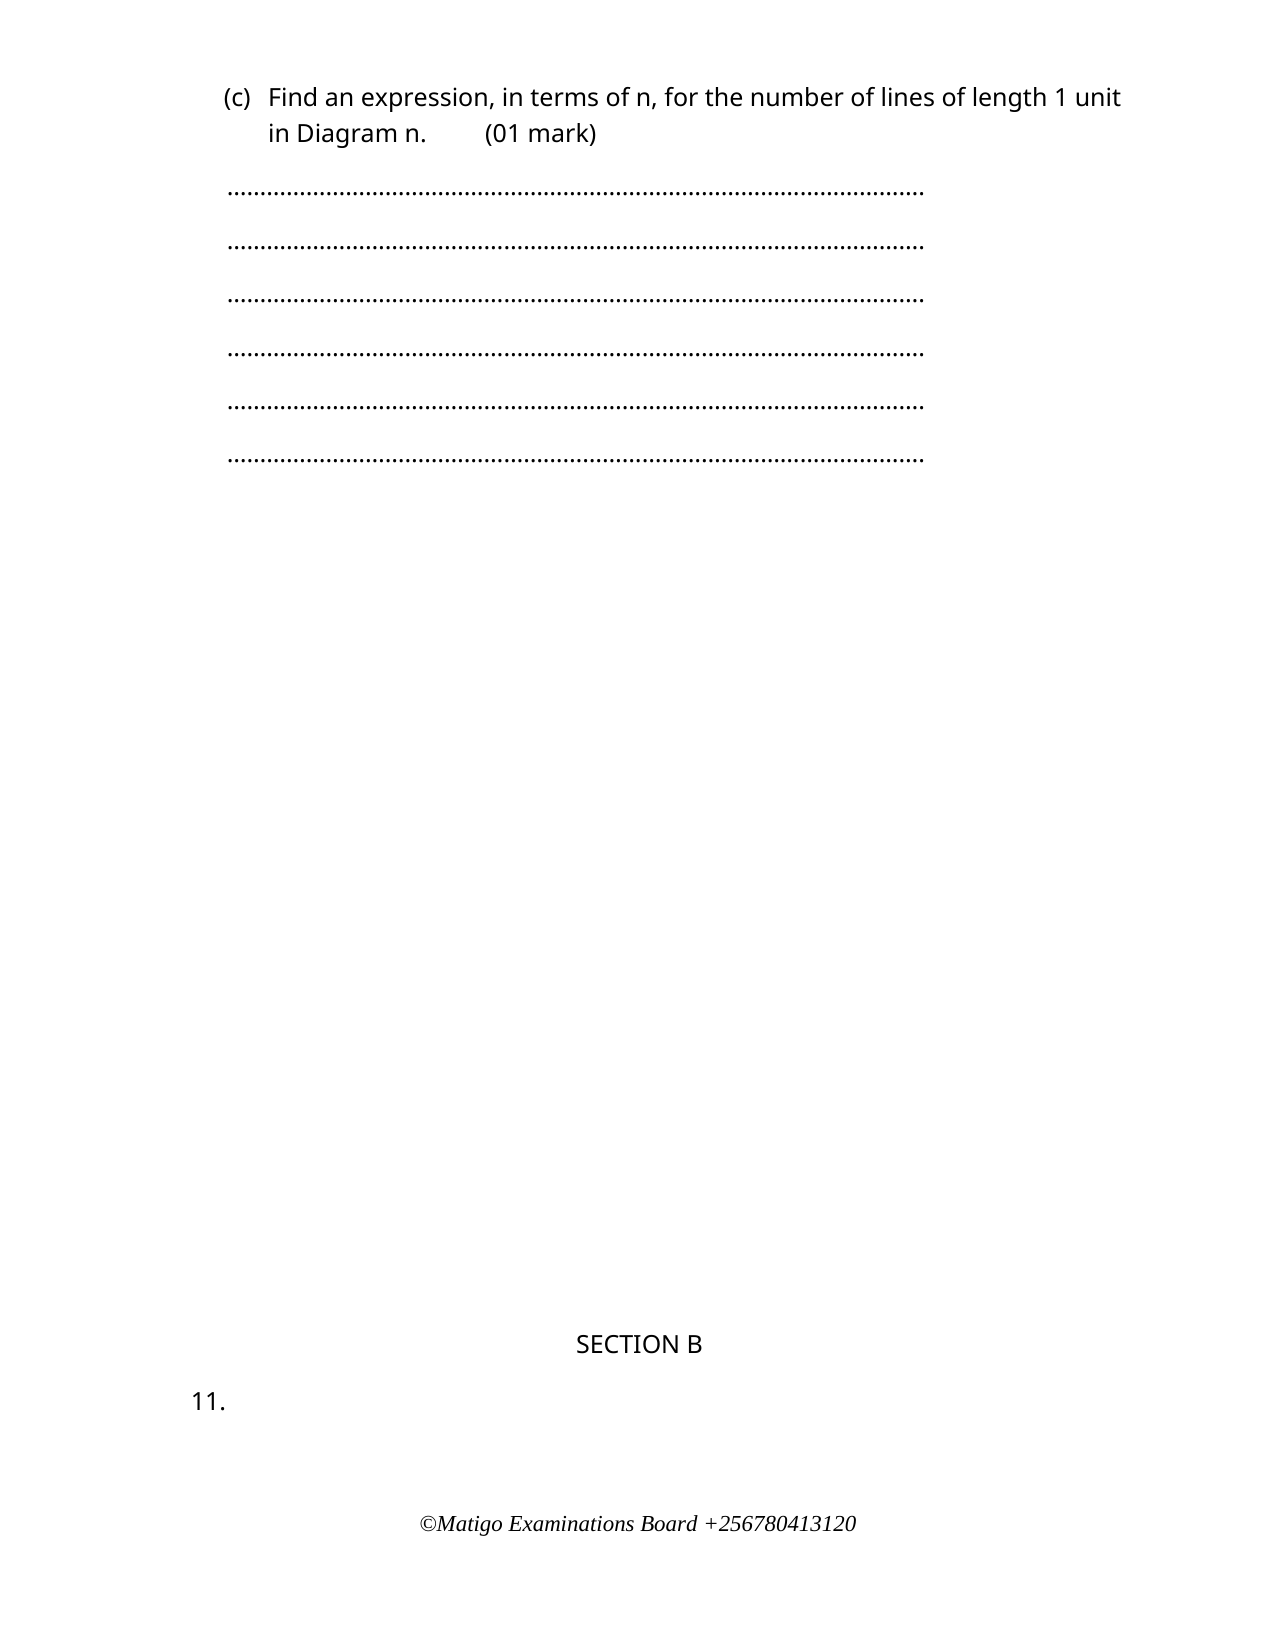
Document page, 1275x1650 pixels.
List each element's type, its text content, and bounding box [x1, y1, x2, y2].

list Find an expression, in terms of n, for the number of lines of length 1 unit in Diagram n. (01 mark) [223, 79, 1123, 149]
text SECTION B [181, 1327, 1095, 1361]
text 11. [188, 1384, 1123, 1418]
text ……………………………………………………………………………………………. [224, 222, 1123, 256]
text ……………………………………………………………………………………………. [224, 276, 1123, 310]
text ……………………………………………………………………………………………. [224, 383, 1123, 417]
text ……………………………………………………………………………………………. [224, 436, 1123, 470]
text ……………………………………………………………………………………………. [224, 329, 1123, 363]
text ……………………………………………………………………………………………. [224, 169, 1123, 203]
